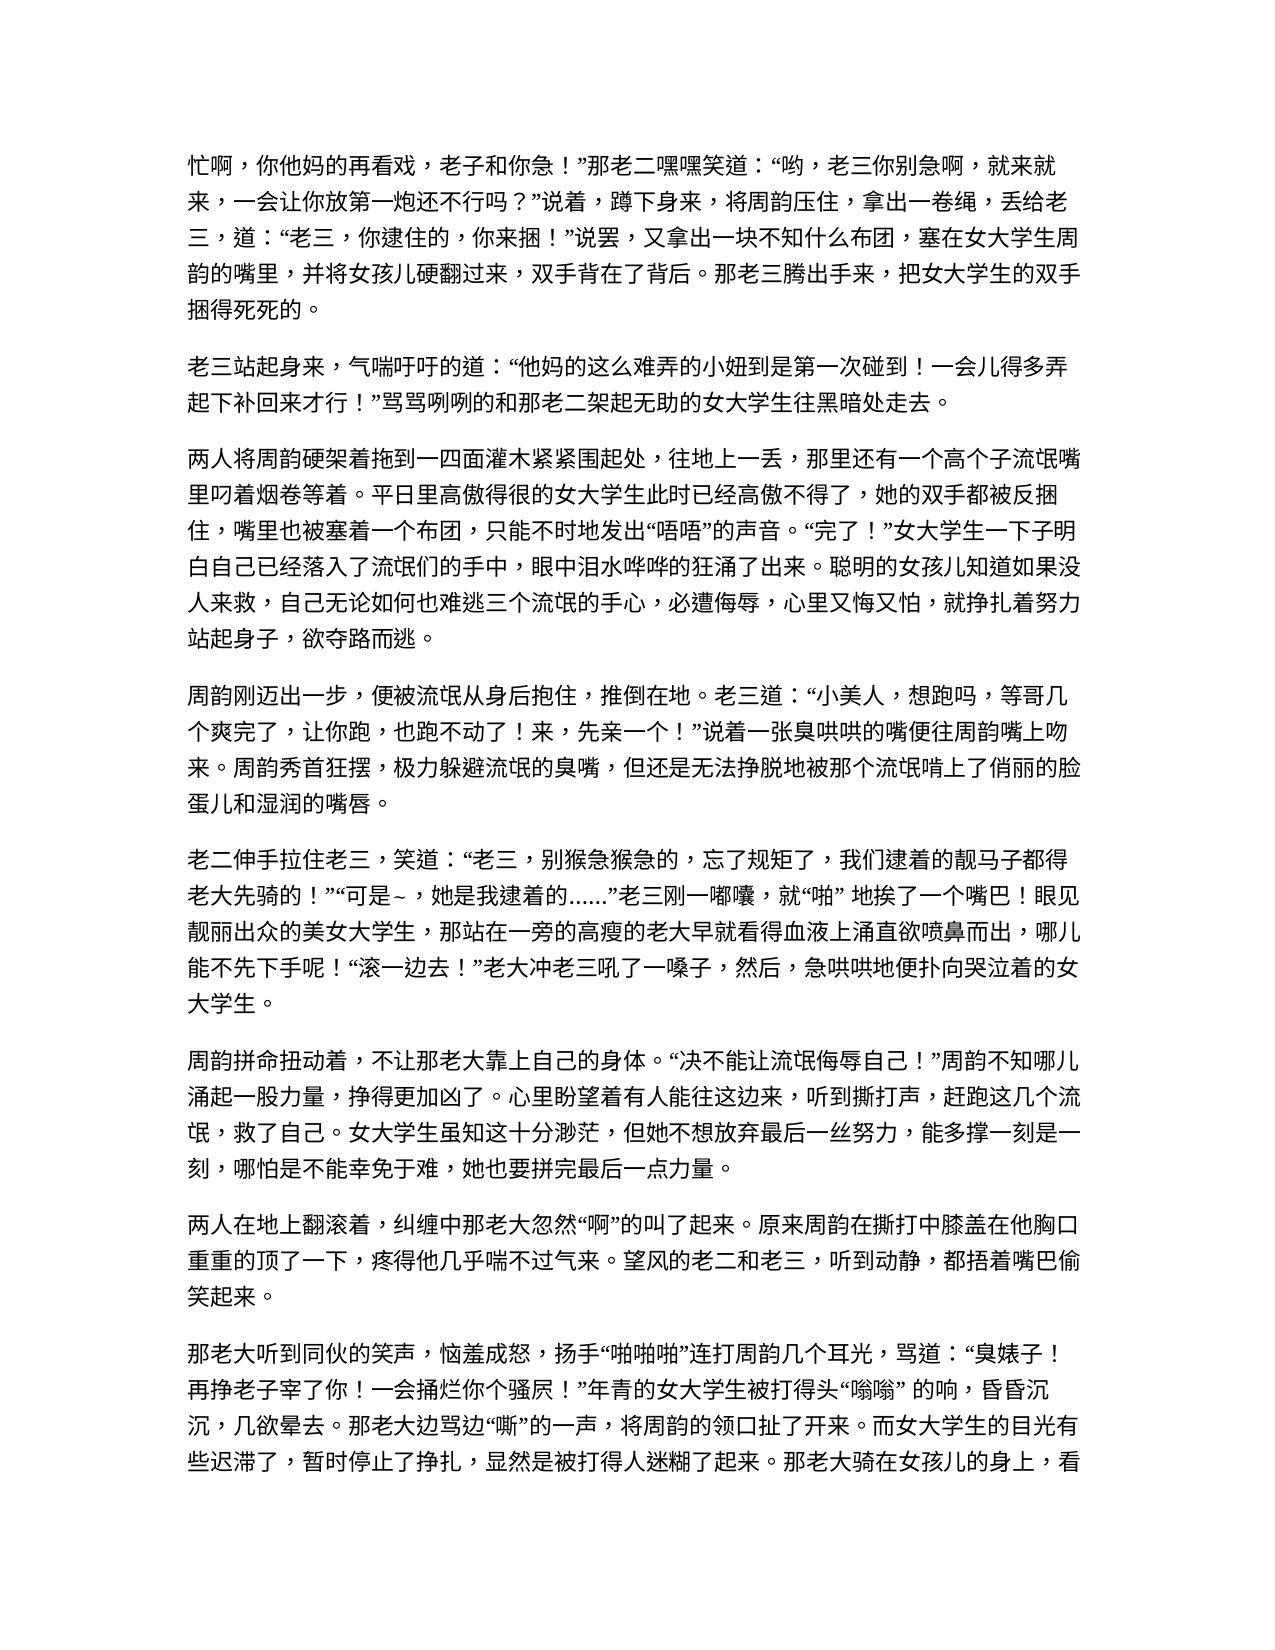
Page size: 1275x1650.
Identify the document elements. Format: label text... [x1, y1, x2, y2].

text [187, 150, 1087, 325]
text 老二伸手拉住老三，笑道：“老三，别猴急猴急的，忘了规矩了，我们逮着的靓马子都得老大先骑的！”“可是~，她是我逮着的……”老三刚一嘟囔，就“啪” 地挨了一个嘴巴！眼见靓丽出众的美女大学生，那站在一旁的高瘦的老大早就看得血液上涌直欲喷鼻而出，哪儿能不先下手呢！“滚一边去！”老大冲老三吼了一嗓子，然后，急哄哄地便扑向哭泣着的女大学生。 [187, 844, 1087, 1019]
text 两人在地上翻滚着，纠缠中那老大忽然“啊”的叫了起来。原来周韵在撕打中膝盖在他胸口重重的顶了一下，疼得他几乎喘不过气来。望风的老二和老三，听到动静，都捂着嘴巴偷笑起来。 [187, 1209, 1087, 1312]
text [187, 1338, 1087, 1477]
text 两人将周韵硬架着拖到一四面灌木紧紧围起处，往地上一丢，那里还有一个高个子流氓嘴里叼着烟卷等着。平日里高傲得很的女大学生此时已经高傲不得了，她的双手都被反捆住，嘴里也被塞着一个布团，只能不时地发出“唔唔”的声音。“完了！”女大学生一下子明白自己已经落入了流氓们的手中，眼中泪水哗哗的狂涌了出来。聪明的女孩儿知道如果没人来救，自己无论如何也难逃三个流氓的手心，必遭侮辱，心里又悔又怕，就挣扎着努力站起身子，欲夺路而逃。 [187, 443, 1087, 654]
text 老三站起身来，气喘吁吁的道：“他妈的这么难弄的小妞到是第一次碰到！一会儿得多弄起下补回来才行！”骂骂咧咧的和那老二架起无助的女大学生往黑暗处走去。 [187, 351, 1087, 418]
text 周韵拼命扭动着，不让那老大靠上自己的身体。“决不能让流氓侮辱自己！”周韵不知哪儿涌起一股力量，挣得更加凶了。心里盼望着有人能往这边来，听到撕打声，赶跑这几个流氓，救了自己。女大学生虽知这十分渺茫，但她不想放弃最后一丝努力，能多撑一刻是一刻，哪怕是不能幸免于难，她也要拼完最后一点力量。 [187, 1045, 1087, 1184]
text 周韵刚迈出一步，便被流氓从身后抱住，推倒在地。老三道：“小美人，想跑吗，等哥几个爽完了，让你跑，也跑不动了！来，先亲一个！”说着一张臭哄哄的嘴便往周韵嘴上吻来。周韵秀首狂摆，极力躲避流氓的臭嘴，但还是无法挣脱地被那个流氓啃上了俏丽的脸蛋儿和湿润的嘴唇。 [187, 680, 1087, 819]
